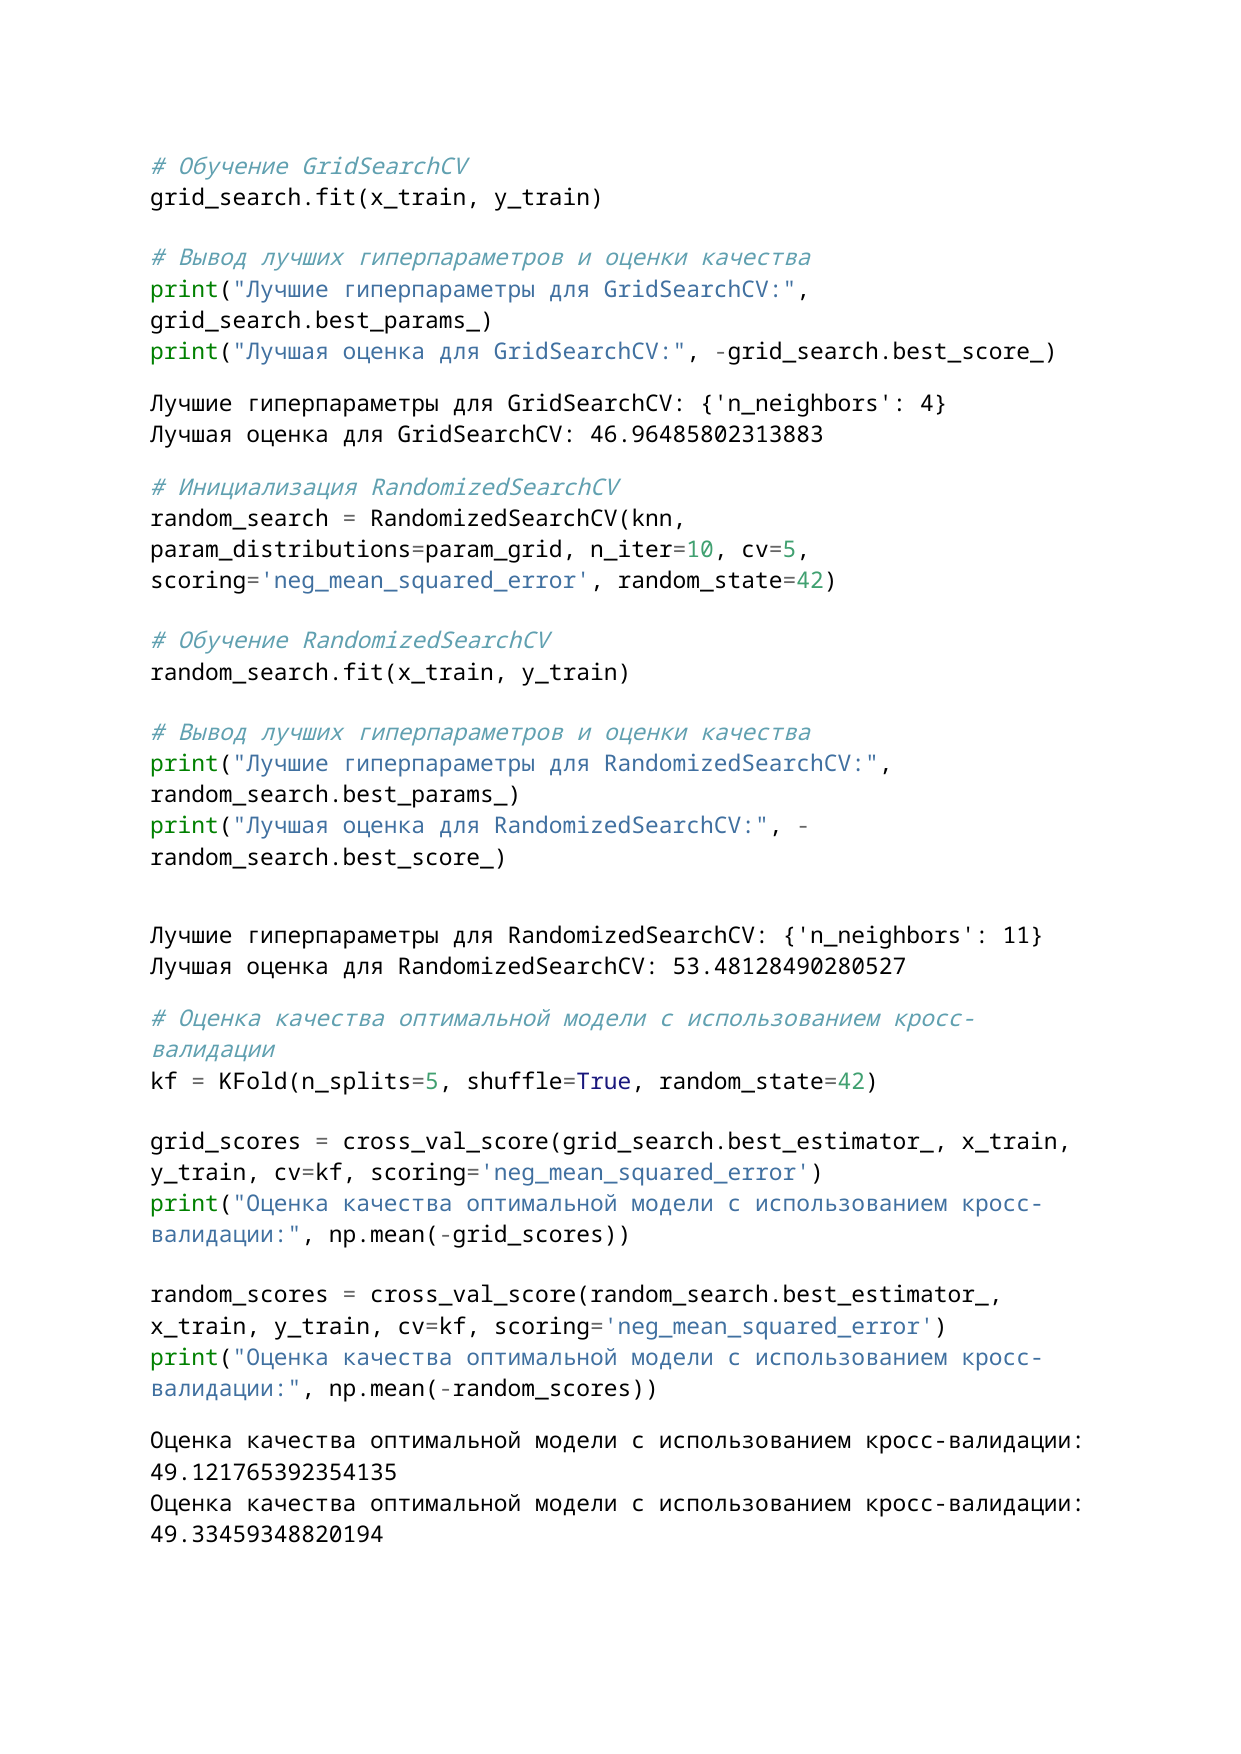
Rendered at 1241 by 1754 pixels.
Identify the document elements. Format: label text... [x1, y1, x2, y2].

text Оценка качества оптимальной модели с использованием кросс-валидации: 49.121765392354135 Оценка качества оптимальной модели с использованием кросс-валидации: 49.33459348820194 [150, 1424, 1090, 1549]
text # Оценка качества оптимальной модели с использованием кросс-валидации kf = KFold(n_splits=5, shuffle=True, random_state=42) grid_scores = cross_val_score(grid_search.best_estimator_, x_train, y_train, cv=kf, scoring='neg_mean_squared_error') print("Оценка качества оптимальной модели с использованием кросс-валидации:", np.mean(-grid_scores)) random_scores = cross_val_score(random_search.best_estimator_, x_train, y_train, cv=kf, scoring='neg_mean_squared_error') print("Оценка качества оптимальной модели с использованием кросс-валидации:", np.mean(-random_scores)) [150, 1002, 1090, 1403]
text # Инициализация RandomizedSearchCV random_search = RandomizedSearchCV(knn, param_distributions=param_grid, n_iter=10, cv=5, scoring='neg_mean_squared_error', random_state=42) # Обучение RandomizedSearchCV random_search.fit(x_train, y_train) # Вывод лучших гиперпараметров и оценки качества print("Лучшие гиперпараметры для RandomizedSearchCV:", random_search.best_params_) print("Лучшая оценка для RandomizedSearchCV:", -random_search.best_score_) [150, 470, 1090, 898]
text Лучшие гиперпараметры для GridSearchCV: {'n_neighbors': 4} Лучшая оценка для GridSearchCV: 46.96485802313883 [150, 387, 1090, 449]
text Лучшие гиперпараметры для RandomizedSearchCV: {'n_neighbors': 11} Лучшая оценка для RandomizedSearchCV: 53.48128490280527 [150, 919, 1090, 981]
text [150, 150, 1090, 366]
